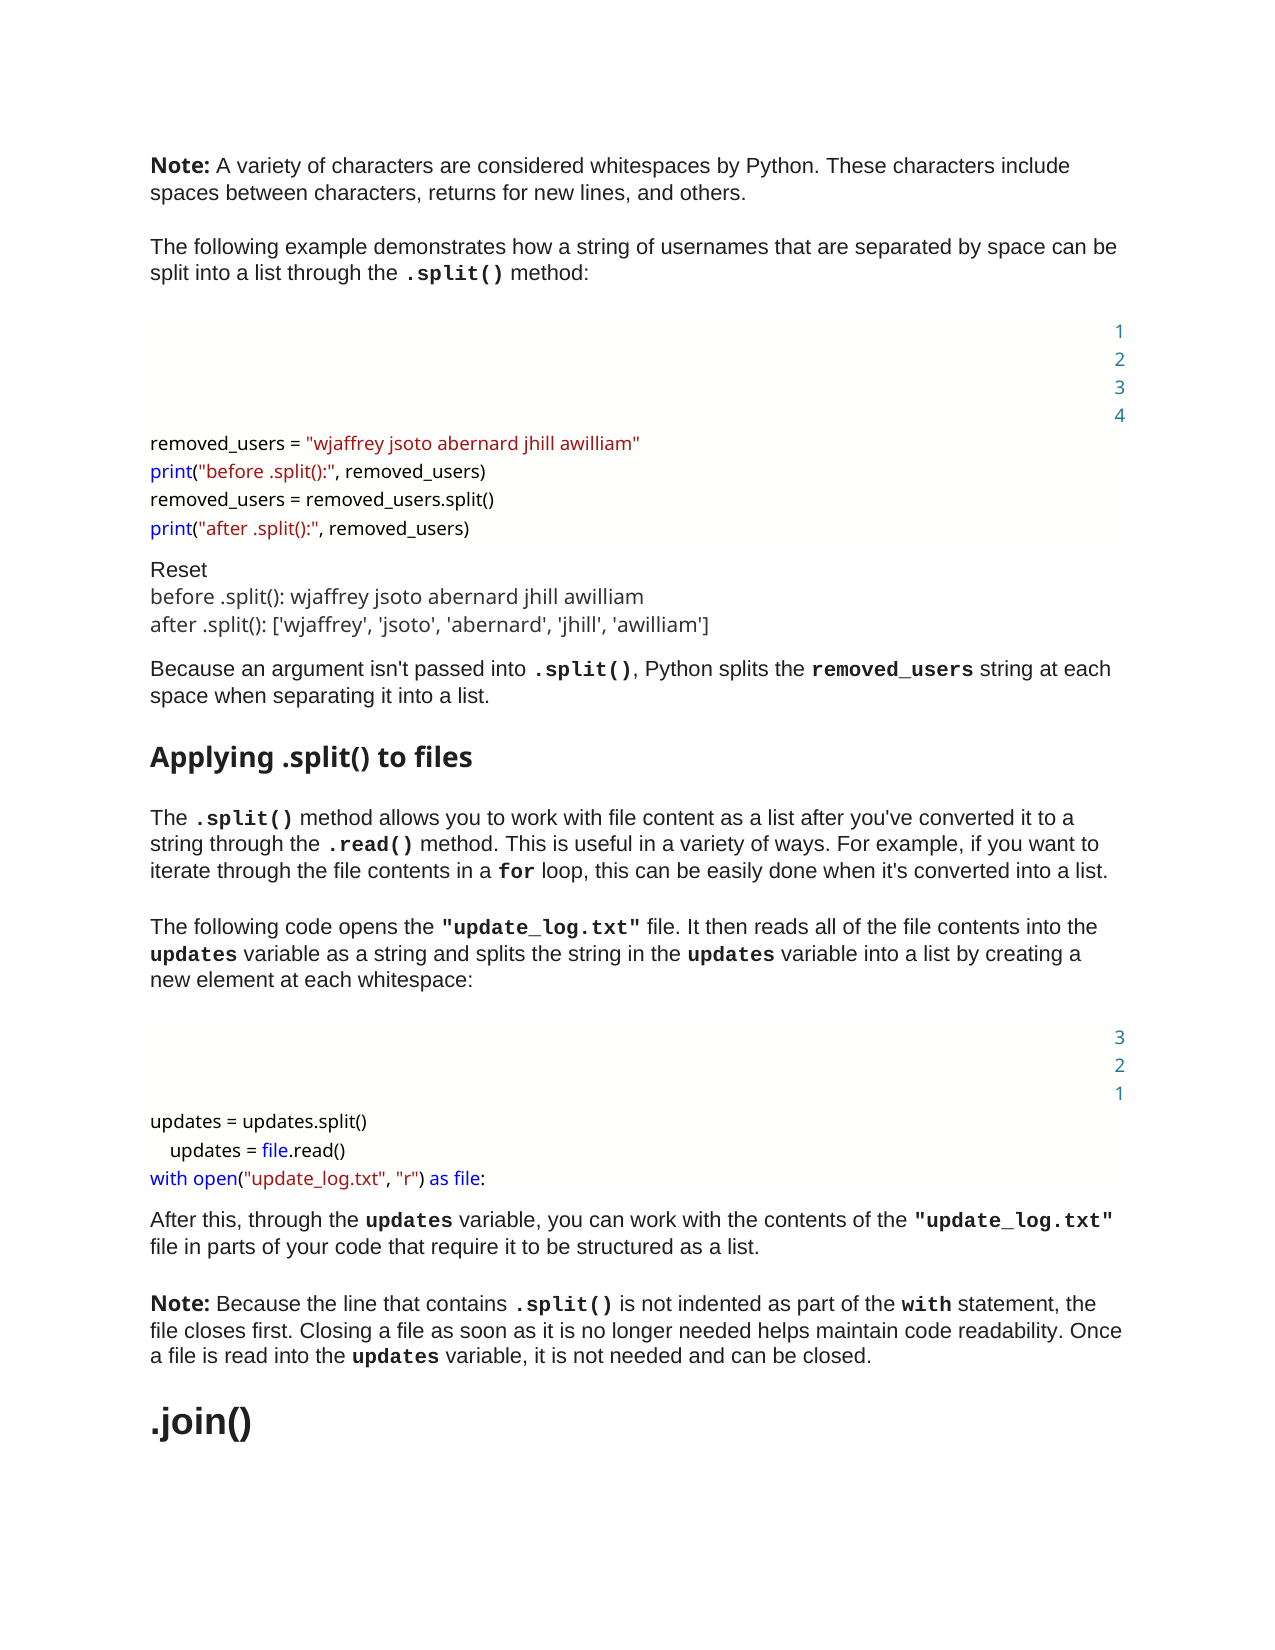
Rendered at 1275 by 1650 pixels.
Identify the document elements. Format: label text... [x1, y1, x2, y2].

text Reset [150, 557, 1125, 582]
text 3 [150, 372, 1125, 400]
text updates = updates.split() [150, 1106, 1125, 1134]
text 1 [150, 1078, 1125, 1106]
text Note: A variety of characters are considered whitespaces by Python. These characters include spaces between characters, returns for new lines, and others. [150, 150, 1125, 205]
text 2 [150, 1050, 1125, 1078]
text print("before .split():", removed_users) [150, 456, 1125, 484]
text after .split(): ['wjaffrey', 'jsoto', 'abernard', 'jhill', 'awilliam'] [150, 611, 1125, 639]
text The .split() method allows you to work with file content as a list after you've converted it to a string through the .read() method. This is useful in a variety of ways. For example, if you want to iterate through the file contents in a for loop, this can be easily done when it's converted into a list. [150, 804, 1125, 885]
text The following example demonstrates how a string of usernames that are separated by space can be split into a list through the .split() method: [150, 234, 1125, 286]
text Because an argument isn't passed into .split(), Python splits the removed_users string at each space when separating it into a list. [150, 656, 1125, 708]
text 1 [150, 315, 1125, 343]
text print("after .split():", removed_users) [150, 512, 1125, 540]
text with open("update_log.txt", "r") as file: [150, 1162, 1125, 1191]
text After this, through the updates variable, you can work with the contents of the "update_log.txt" file in parts of your code that require it to be structured as a list. [150, 1207, 1125, 1259]
text updates = file.read() [150, 1134, 1125, 1162]
text 2 [150, 343, 1125, 372]
text Applying .split() to files [150, 737, 1125, 775]
text removed_users = "wjaffrey jsoto abernard jhill awilliam" [150, 428, 1125, 456]
text 3 [150, 1022, 1125, 1050]
text before .split(): wjaffrey jsoto abernard jhill awilliam [150, 582, 1125, 611]
text removed_users = removed_users.split() [150, 484, 1125, 512]
text The following code opens the "update_log.txt" file. It then reads all of the file contents into the updates variable as a string and splits the string in the updates variable into a list by creating a new element at each whitespace: [150, 914, 1125, 993]
text 4 [150, 400, 1125, 428]
text .join() [150, 1399, 1125, 1442]
text Note: Because the line that contains .split() is not indented as part of the with statement, the file closes first. Closing a file as soon as it is no longer needed helps maintain code readability. Once a file is read into the updates variable, it is not needed and can be closed. [150, 1288, 1125, 1370]
